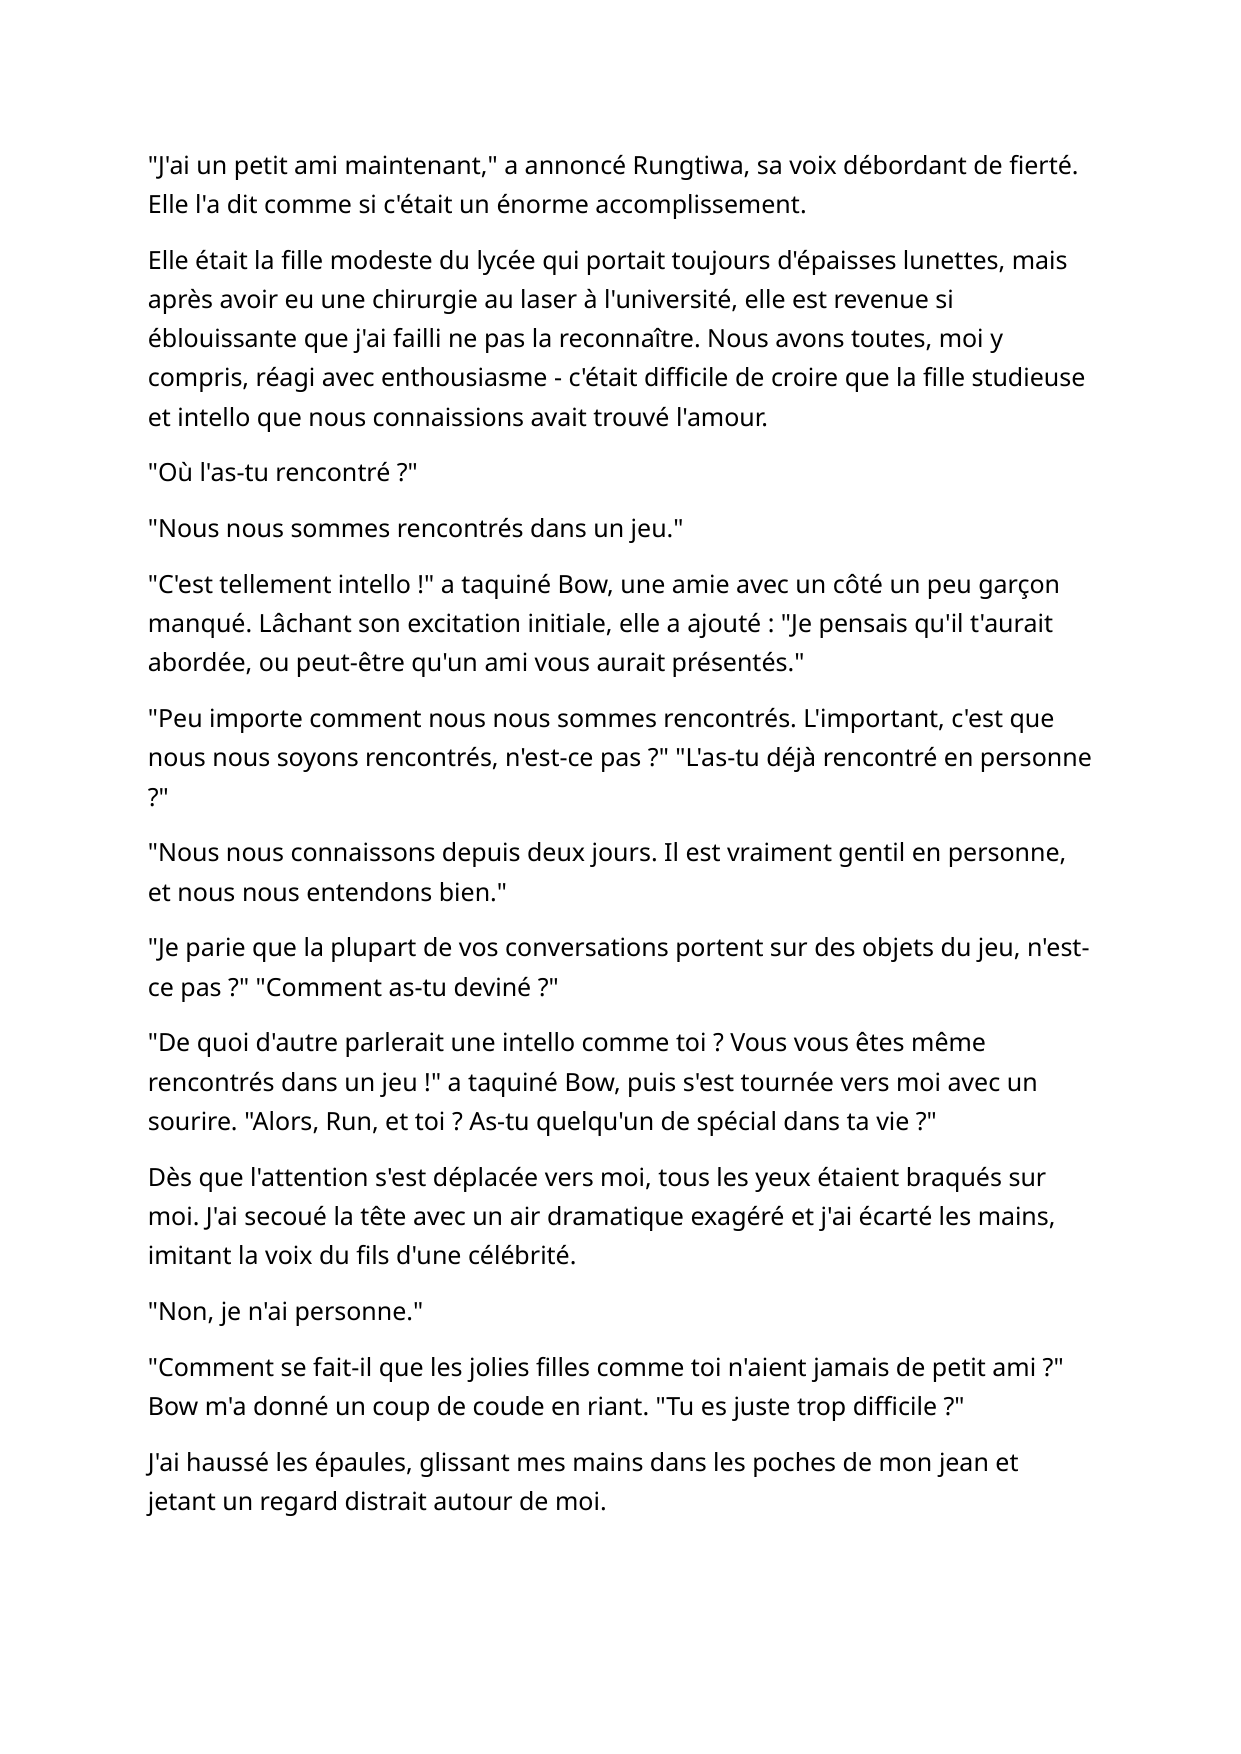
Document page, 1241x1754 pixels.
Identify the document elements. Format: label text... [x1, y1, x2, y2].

text Dès que l'attention s'est déplacée vers moi, tous les yeux étaient braqués sur moi. J'ai secoué la tête avec un air dramatique exagéré et j'ai écarté les mains, imitant la voix du fils d'une célébrité. [148, 1159, 1093, 1272]
text "J'ai un petit ami maintenant," a annoncé Rungtiwa, sa voix débordant de fierté. Elle l'a dit comme si c'était un énorme accomplissement. [148, 148, 1093, 221]
text "Peu importe comment nous nous sommes rencontrés. L'important, c'est que nous nous soyons rencontrés, n'est-ce pas ?" "L'as-tu déjà rencontré en personne ?" [148, 701, 1093, 813]
text "Nous nous connaissons depuis deux jours. Il est vraiment gentil en personne, et nous nous entendons bien." [148, 835, 1093, 908]
text "Non, je n'ai personne." [148, 1293, 1093, 1327]
text "Où l'as-tu rencontré ?" [148, 455, 1093, 489]
text "Comment se fait-il que les jolies filles comme toi n'aient jamais de petit ami ?" Bow m'a donné un coup de coude en riant. "Tu es juste trop difficile ?" [148, 1349, 1093, 1422]
text "De quoi d'autre parlerait une intello comme toi ? Vous vous êtes même rencontrés dans un jeu !" a taquiné Bow, puis s'est tournée vers moi avec un sourire. "Alors, Run, et toi ? As-tu quelqu'un de spécial dans ta vie ?" [148, 1025, 1093, 1137]
text "C'est tellement intello !" a taquiné Bow, une amie avec un côté un peu garçon manqué. Lâchant son excitation initiale, elle a ajouté : "Je pensais qu'il t'aurait abordée, ou peut-être qu'un ami vous aurait présentés." [148, 567, 1093, 679]
text "Je parie que la plupart de vos conversations portent sur des objets du jeu, n'est-ce pas ?" "Comment as-tu deviné ?" [148, 930, 1093, 1003]
text Elle était la fille modeste du lycée qui portait toujours d'épaisses lunettes, mais après avoir eu une chirurgie au laser à l'université, elle est revenue si éblouissante que j'ai failli ne pas la reconnaître. Nous avons toutes, moi y compris, réagi avec enthousiasme - c'était difficile de croire que la fille studieuse et intello que nous connaissions avait trouvé l'amour. [148, 243, 1093, 433]
text J'ai haussé les épaules, glissant mes mains dans les poches de mon jean et jetant un regard distrait autour de moi. [148, 1444, 1093, 1517]
text "Nous nous sommes rencontrés dans un jeu." [148, 511, 1093, 545]
